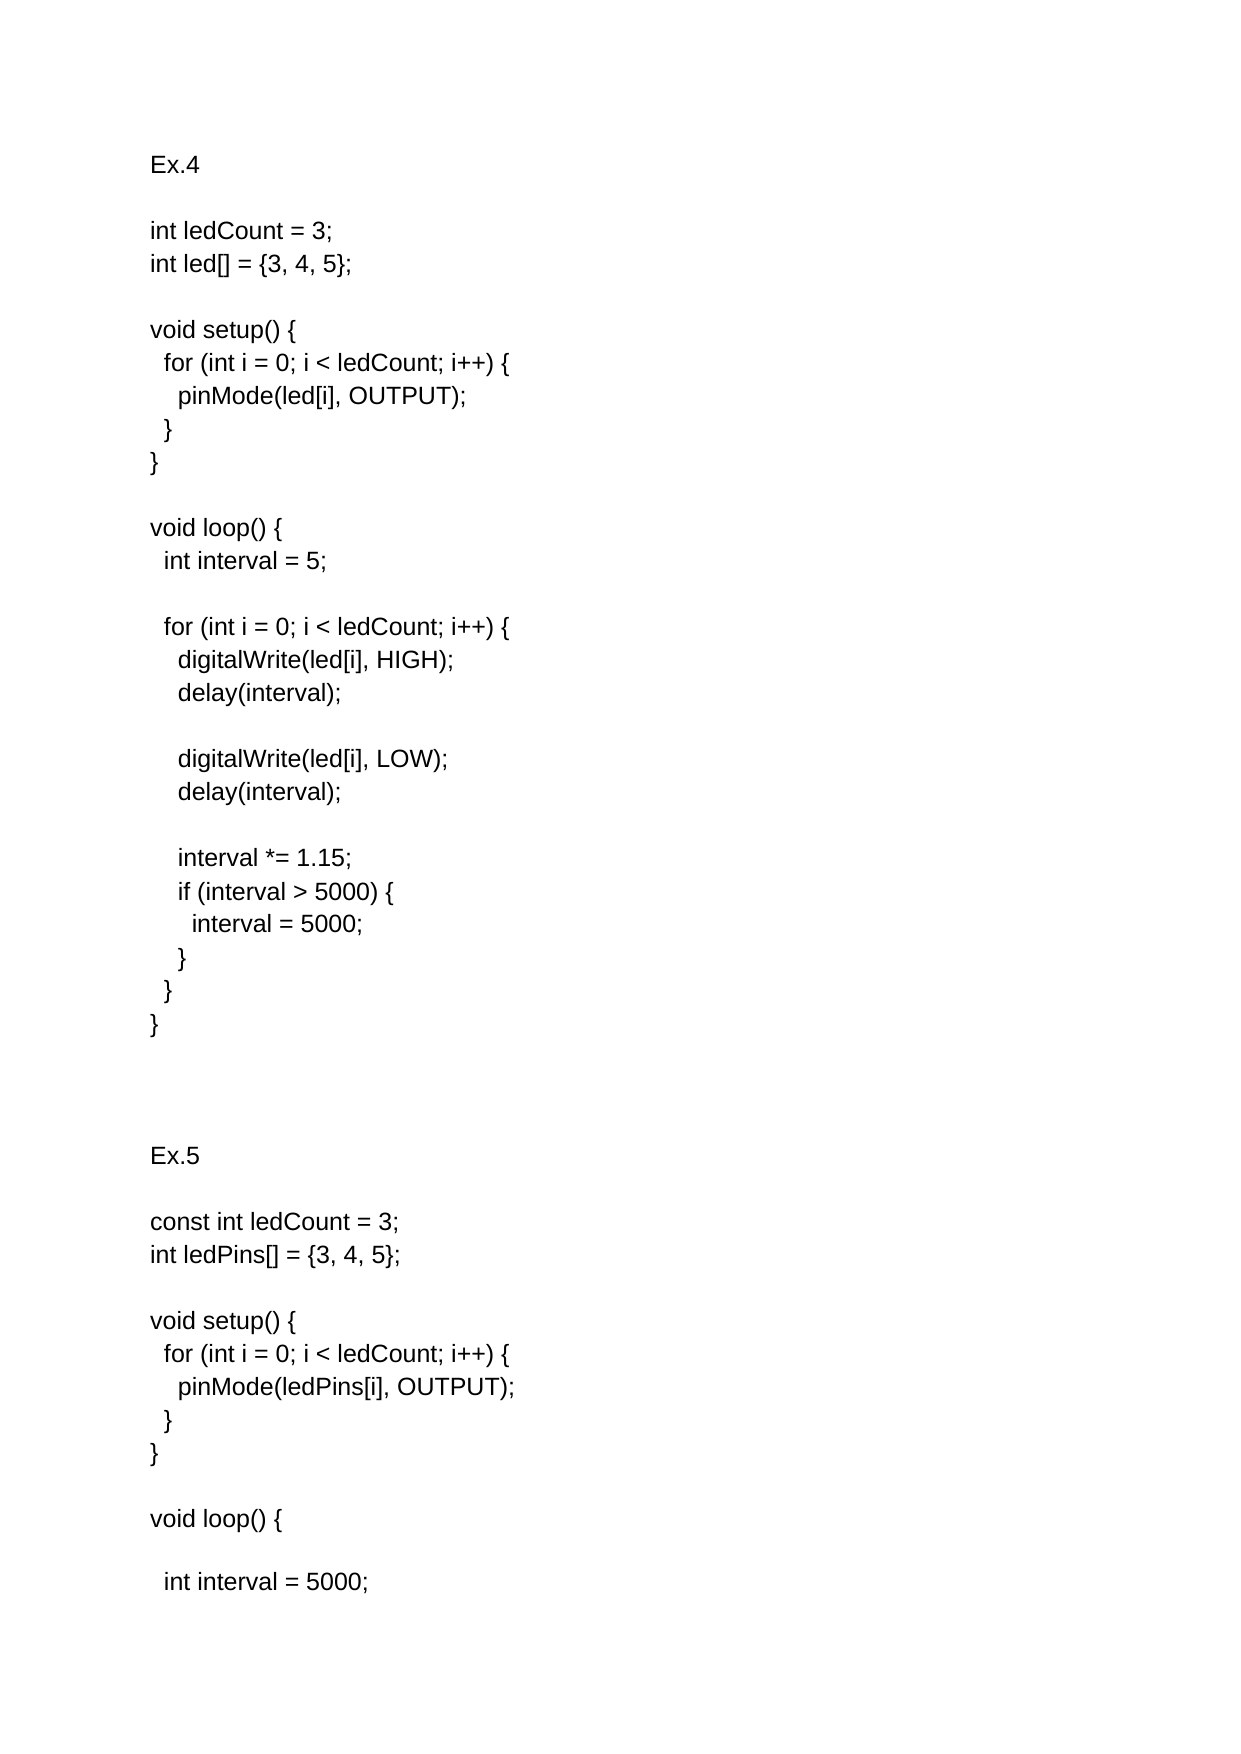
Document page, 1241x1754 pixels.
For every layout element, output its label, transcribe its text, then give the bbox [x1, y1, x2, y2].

text for (int i = 0; i < ledCount; i++) { [150, 1339, 1090, 1367]
text int led[] = {3, 4, 5}; [150, 249, 1090, 278]
text void setup() { [150, 315, 1090, 344]
text } [150, 414, 1090, 443]
text for (int i = 0; i < ledCount; i++) { [150, 348, 1090, 377]
text for (int i = 0; i < ledCount; i++) { [150, 612, 1090, 641]
text void setup() { [150, 1306, 1090, 1334]
text interval = 5000; [150, 909, 1090, 938]
text } [150, 1438, 1090, 1467]
text int ledCount = 3; [150, 216, 1090, 245]
text int interval = 5000; [150, 1567, 1090, 1596]
text pinMode(led[i], OUTPUT); [150, 381, 1090, 410]
text int interval = 5; [150, 546, 1090, 575]
text void loop() { [150, 1504, 1090, 1533]
text pinMode(ledPins[i], OUTPUT); [150, 1372, 1090, 1401]
text } [150, 976, 1090, 1004]
text digitalWrite(led[i], HIGH); [150, 645, 1090, 674]
text Ex.4 [150, 150, 1090, 179]
text digitalWrite(led[i], LOW); [150, 744, 1090, 773]
text } [150, 1008, 1090, 1037]
text delay(interval); [150, 678, 1090, 707]
text } [150, 1405, 1090, 1433]
text void loop() { [150, 513, 1090, 542]
text if (interval > 5000) { [150, 876, 1090, 905]
text Ex.5 [150, 1141, 1090, 1169]
text interval *= 1.15; [150, 843, 1090, 872]
text delay(interval); [150, 777, 1090, 806]
text int ledPins[] = {3, 4, 5}; [150, 1240, 1090, 1268]
text } [150, 942, 1090, 971]
text } [150, 447, 1090, 476]
text const int ledCount = 3; [150, 1207, 1090, 1235]
